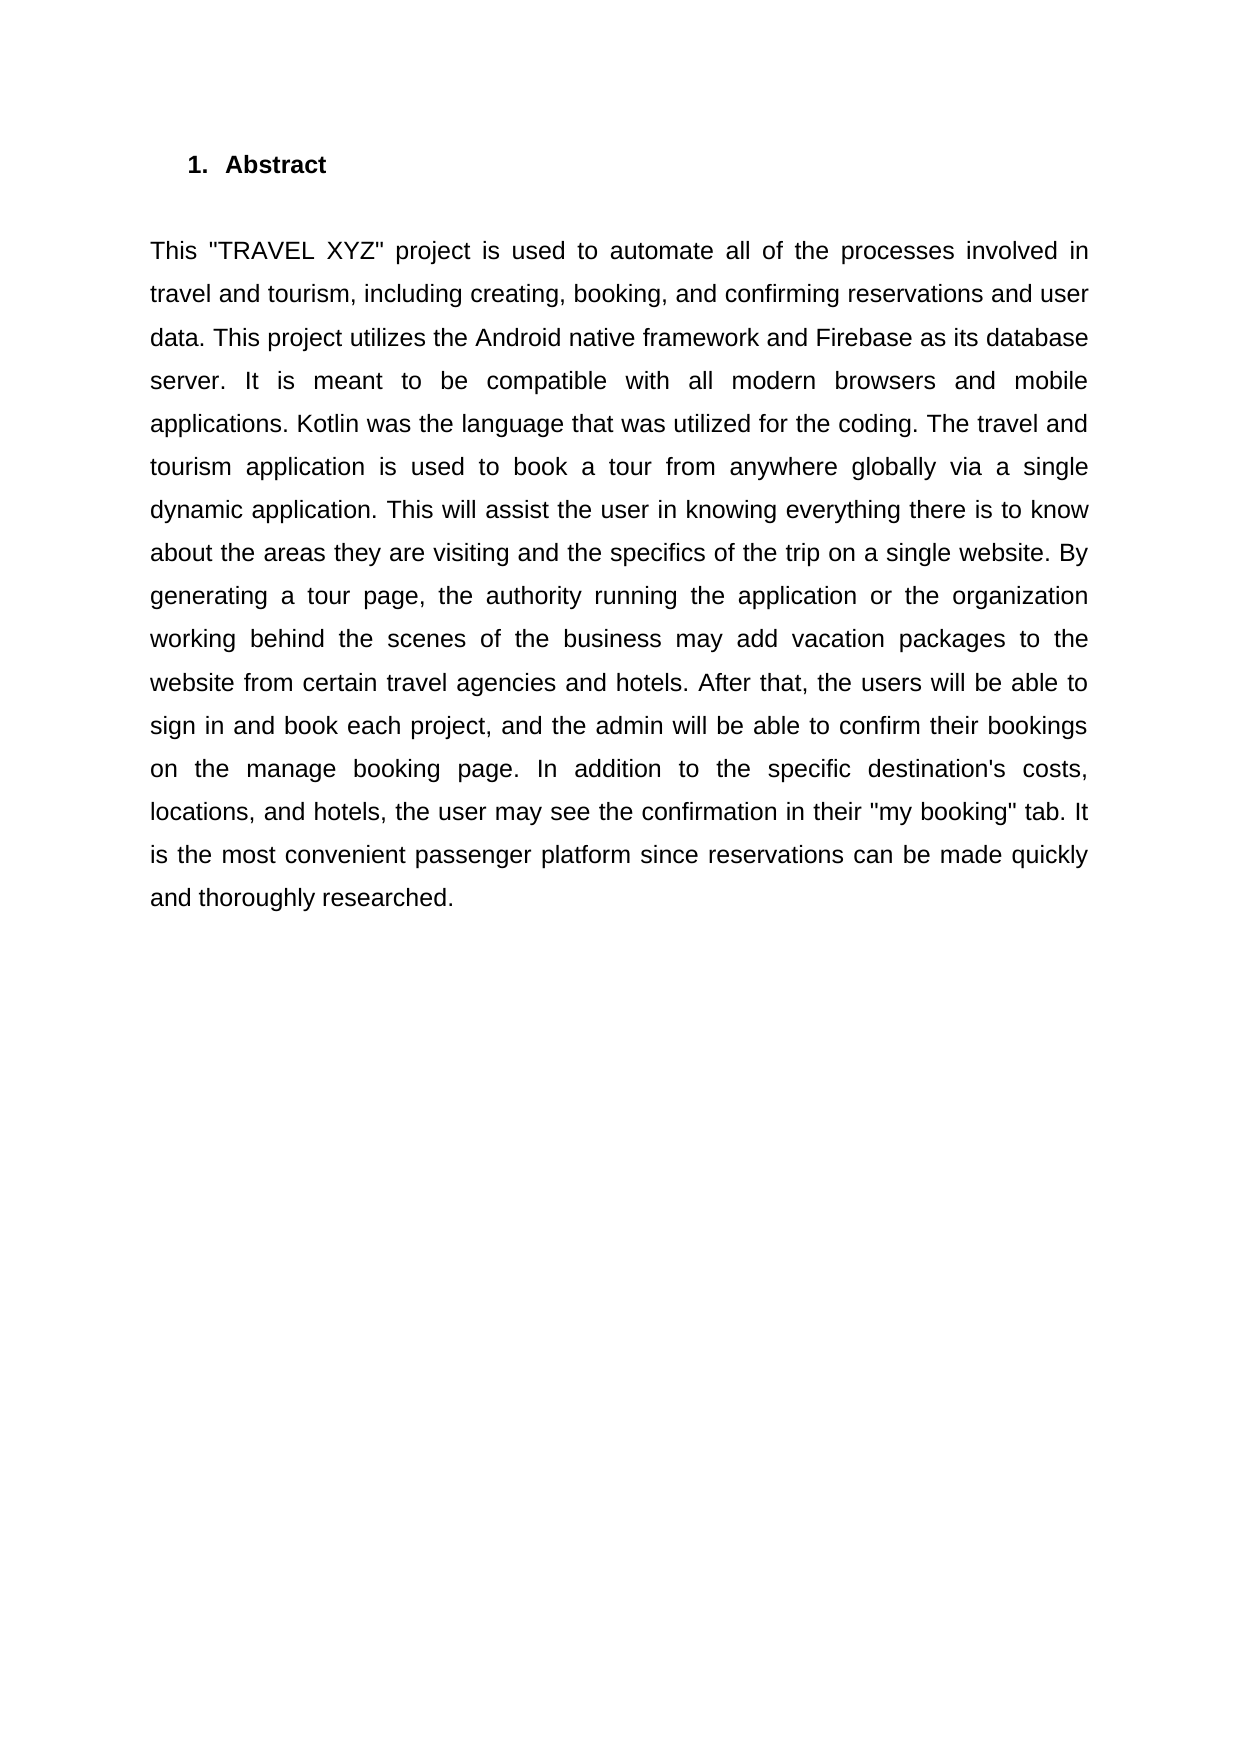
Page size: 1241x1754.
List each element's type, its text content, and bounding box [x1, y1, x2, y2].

text This "TRAVEL XYZ" project is used to automate all of the processes involved in travel and tourism, including creating, booking, and confirming reservations and user data. This project utilizes the Android native framework and Firebase as its database server. It is meant to be compatible with all modern browsers and mobile applications. Kotlin was the language that was utilized for the coding. The travel and tourism application is used to book a tour from anywhere globally via a single dynamic application. This will assist the user in knowing everything there is to know about the areas they are visiting and the specifics of the trip on a single website. By generating a tour page, the authority running the application or the organization working behind the scenes of the business may add vacation packages to the website from certain travel agencies and hotels. After that, the users will be able to sign in and book each project, and the admin will be able to confirm their bookings on the manage booking page. In addition to the specific destination's costs, locations, and hotels, the user may see the confirmation in their "my booking" tab. It is the most convenient passenger platform since reservations can be made quickly and thoroughly researched. [150, 236, 1090, 912]
list Abstract [187, 150, 1090, 179]
